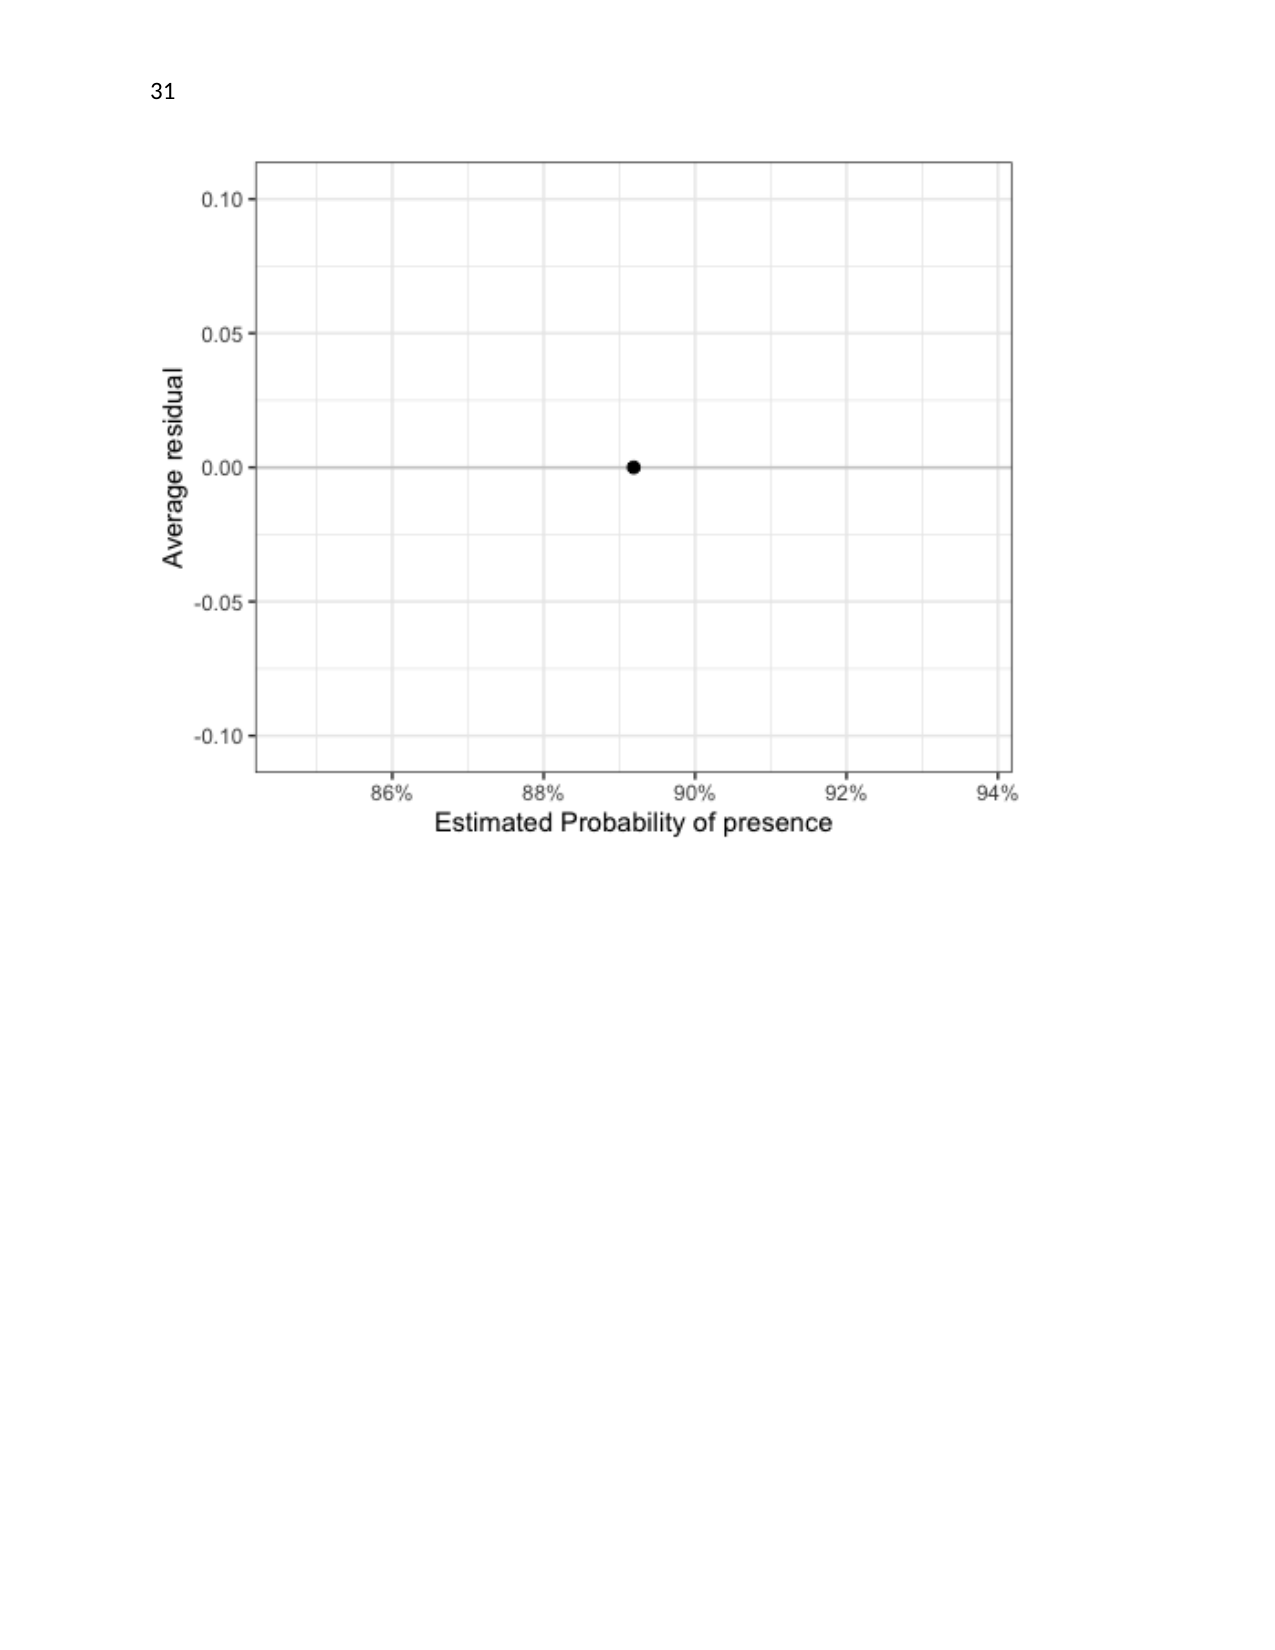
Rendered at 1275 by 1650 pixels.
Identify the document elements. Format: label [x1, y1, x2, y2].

picture [150, 150, 1025, 850]
